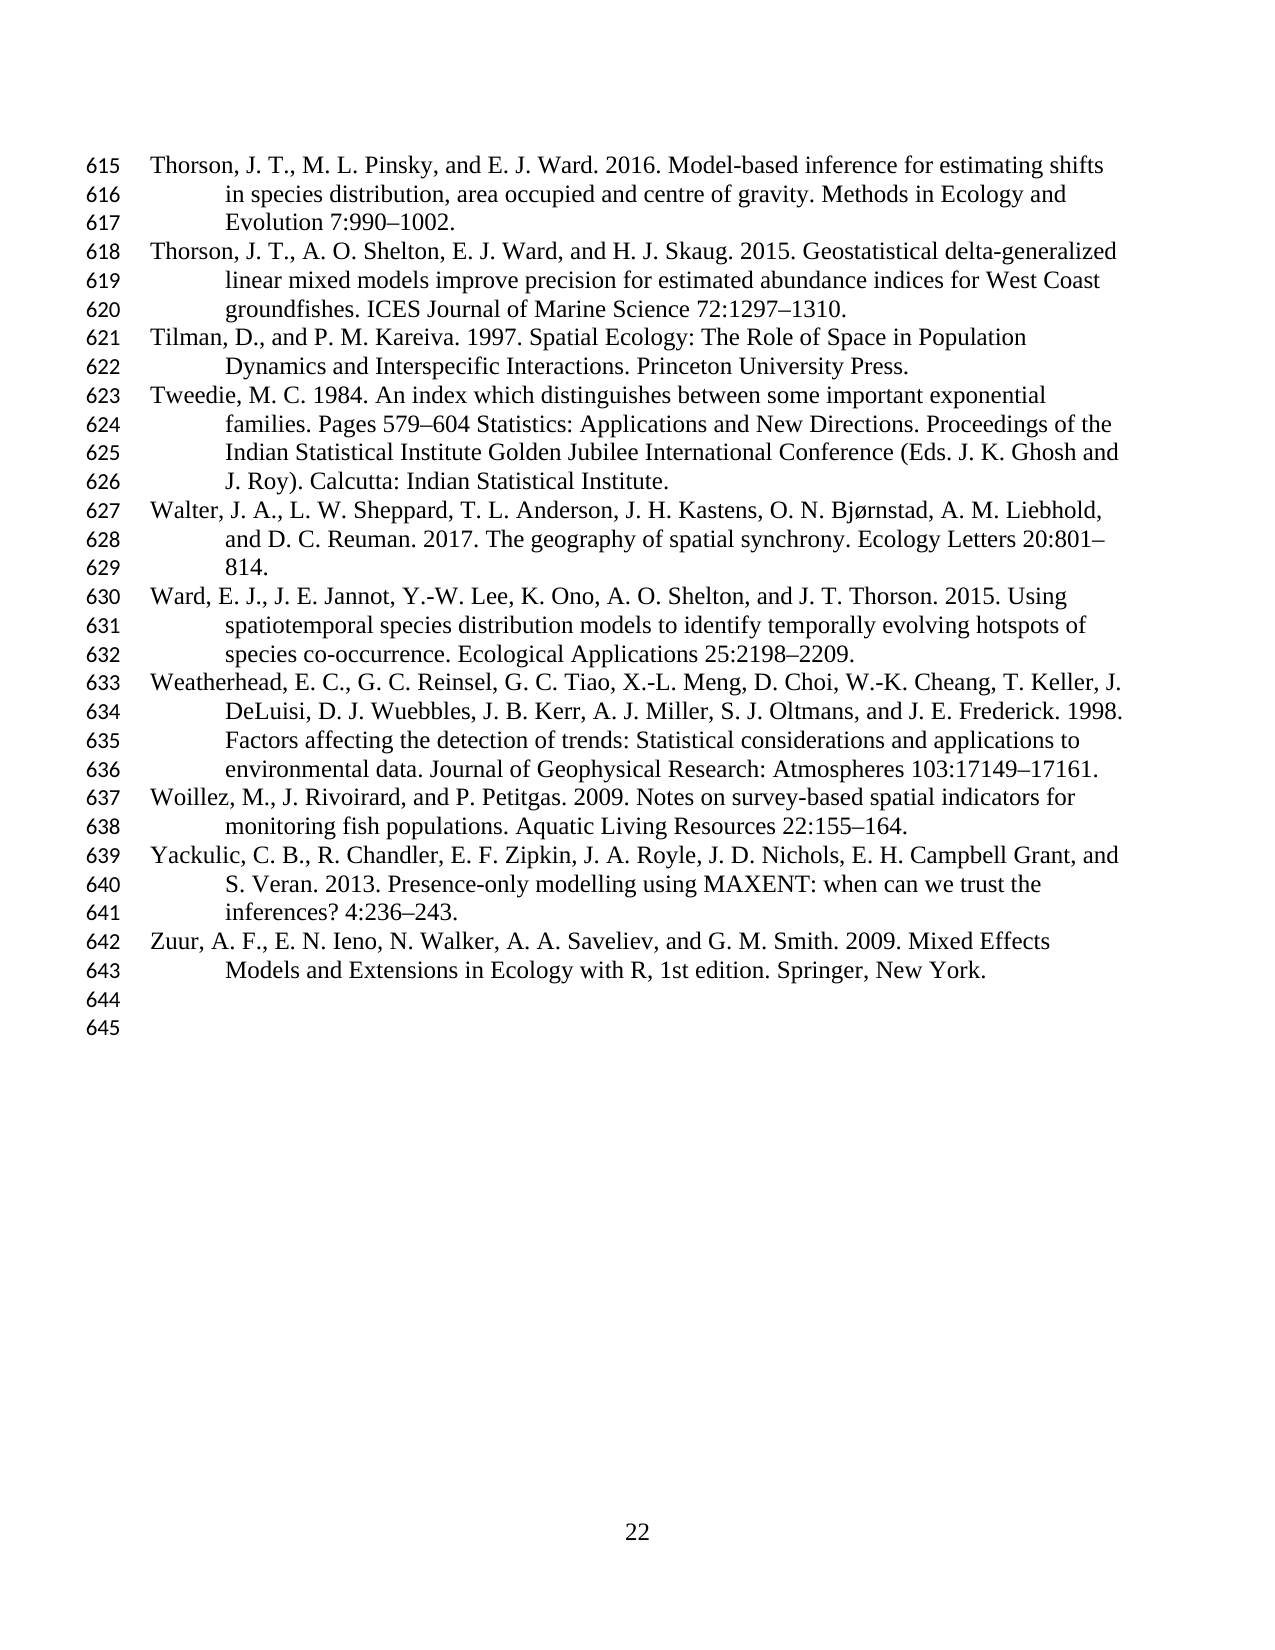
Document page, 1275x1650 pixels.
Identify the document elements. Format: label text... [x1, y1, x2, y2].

text Walter, J. A., L. W. Sheppard, T. L. Anderson, J. H. Kastens, O. N. Bjørnstad, A. M. Liebhold, and D. C. Reuman. 2017. The geography of spatial synchrony. Ecology Letters 20:801–814. [150, 495, 1125, 581]
text Weatherhead, E. C., G. C. Reinsel, G. C. Tiao, X.-L. Meng, D. Choi, W.-K. Cheang, T. Keller, J. DeLuisi, D. J. Wuebbles, J. B. Kerr, A. J. Miller, S. J. Oltmans, and J. E. Frederick. 1998. Factors affecting the detection of trends: Statistical considerations and applications to environmental data. Journal of Geophysical Research: Atmospheres 103:17149–17161. [150, 667, 1125, 782]
text Tilman, D., and P. M. Kareiva. 1997. Spatial Ecology: The Role of Space in Population Dynamics and Interspecific Interactions. Princeton University Press. [150, 322, 1125, 380]
text Tweedie, M. C. 1984. An index which distinguishes between some important exponential families. Pages 579–604 Statistics: Applications and New Directions. Proceedings of the Indian Statistical Institute Golden Jubilee International Conference (Eds. J. K. Ghosh and J. Roy). Calcutta: Indian Statistical Institute. [150, 380, 1125, 495]
text Thorson, J. T., M. L. Pinsky, and E. J. Ward. 2016. Model-based inference for estimating shifts in species distribution, area occupied and centre of gravity. Methods in Ecology and Evolution 7:990–1002. [150, 150, 1125, 236]
text Woillez, M., J. Rivoirard, and P. Petitgas. 2009. Notes on survey-based spatial indicators for monitoring fish populations. Aquatic Living Resources 22:155–164. [150, 782, 1125, 840]
text Zuur, A. F., E. N. Ieno, N. Walker, A. A. Saveliev, and G. M. Smith. 2009. Mixed Effects Models and Extensions in Ecology with R, 1st edition. Springer, New York. [150, 926, 1125, 984]
text Thorson, J. T., A. O. Shelton, E. J. Ward, and H. J. Skaug. 2015. Geostatistical delta-generalized linear mixed models improve precision for estimated abundance indices for West Coast groundfishes. ICES Journal of Marine Science 72:1297–1310. [150, 236, 1125, 322]
text Yackulic, C. B., R. Chandler, E. F. Zipkin, J. A. Royle, J. D. Nichols, E. H. Campbell Grant, and S. Veran. 2013. Presence-only modelling using MAXENT: when can we trust the inferences? 4:236–243. [150, 840, 1125, 926]
text Ward, E. J., J. E. Jannot, Y.-W. Lee, K. Ono, A. O. Shelton, and J. T. Thorson. 2015. Using spatiotemporal species distribution models to identify temporally evolving hotspots of species co-occurrence. Ecological Applications 25:2198–2209. [150, 581, 1125, 667]
